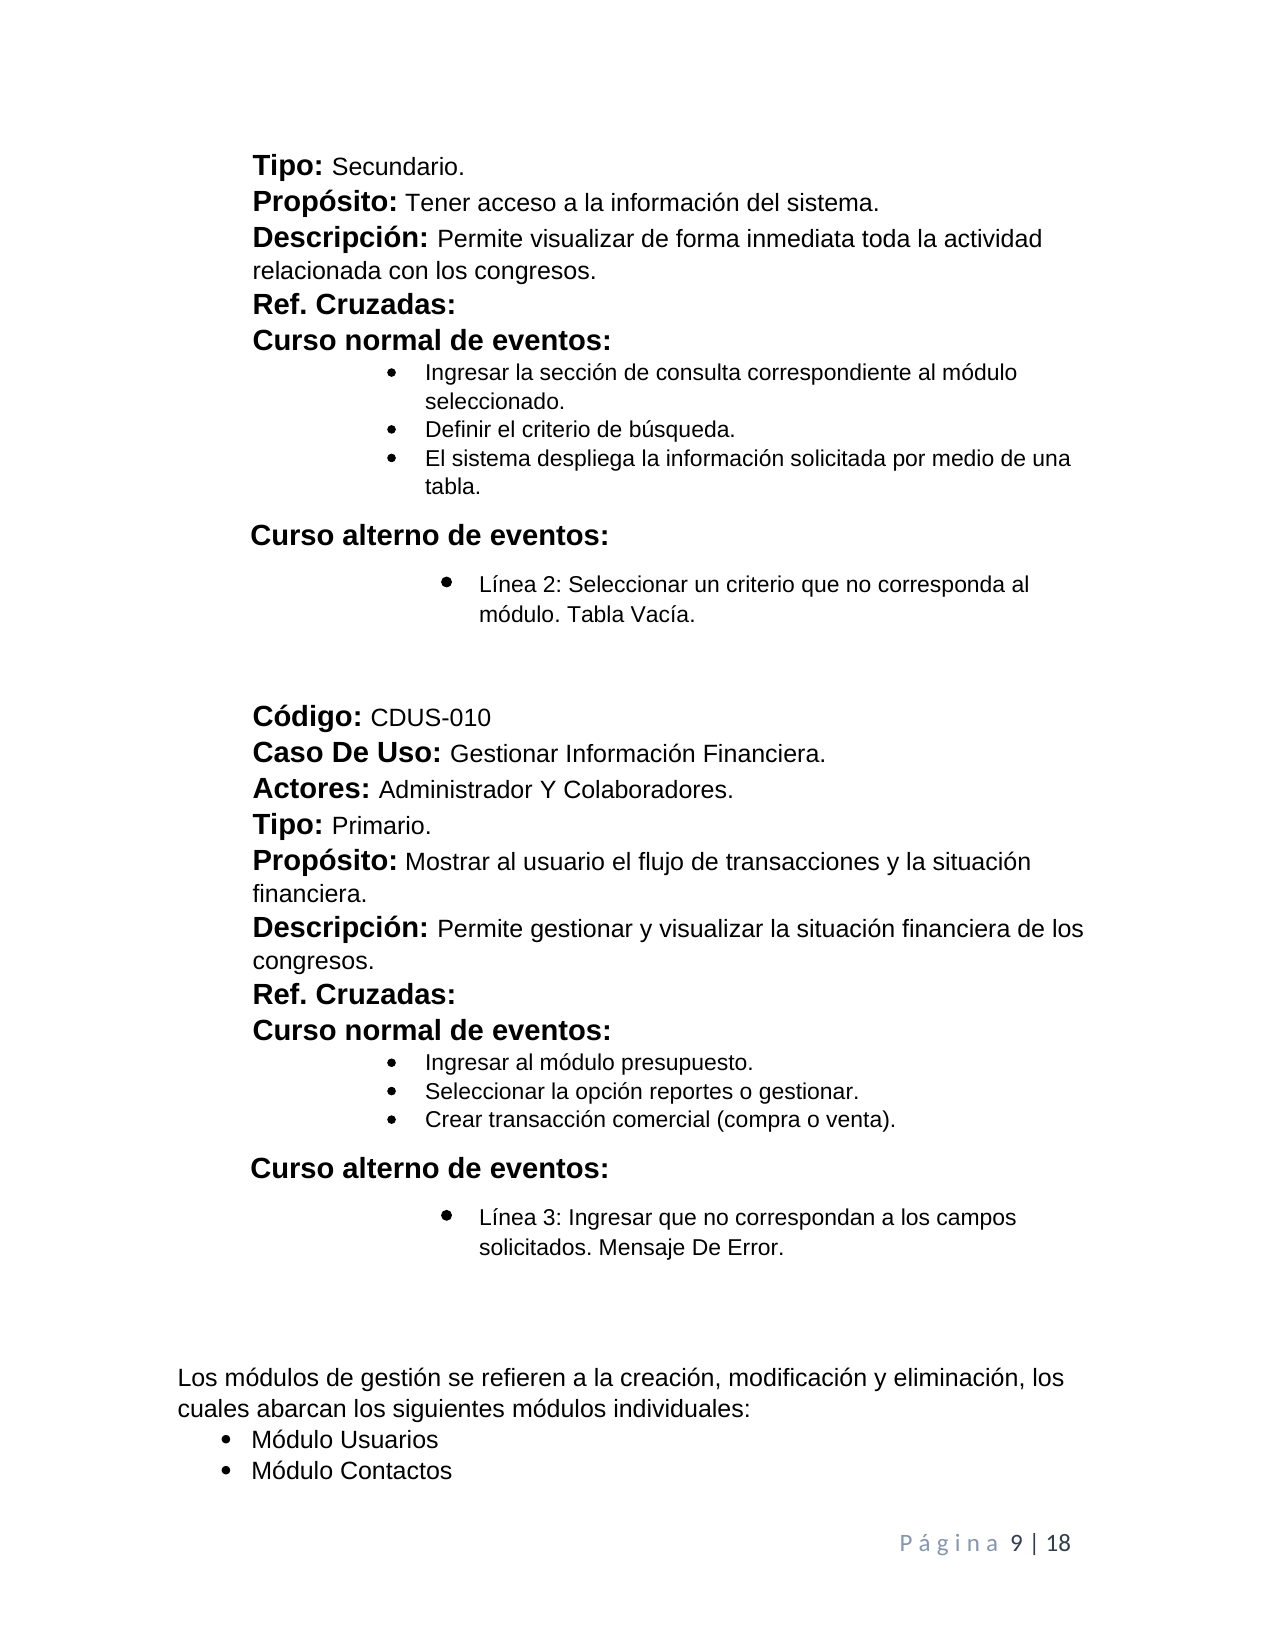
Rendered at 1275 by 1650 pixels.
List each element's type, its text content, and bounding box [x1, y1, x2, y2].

list Línea 2: Seleccionar un criterio que no corresponda al módulo. Tabla Vacía. [441, 571, 1098, 627]
text Curso alterno de eventos: [177, 518, 1098, 552]
list El sistema despliega la información solicitada por medio de una tabla. [387, 444, 1098, 499]
list Ingresar al módulo presupuesto. [387, 1049, 1098, 1076]
list Módulo Contactos [222, 1456, 1098, 1485]
list Descripción: Permite visualizar de forma inmediata toda la actividad relacionada con los congresos. [252, 220, 1098, 284]
list Propósito: Tener acceso a la información del sistema. [252, 184, 1098, 217]
text Curso alterno de eventos: [177, 1151, 1098, 1185]
list Ref. Cruzadas: [252, 977, 1098, 1011]
list Tipo: Secundario. [252, 148, 1098, 181]
list Curso normal de eventos: [252, 1013, 1098, 1047]
list Actores: Administrador Y Colaboradores. [252, 771, 1098, 804]
list Definir el criterio de búsqueda. [387, 416, 1098, 442]
list Ref. Cruzadas: [252, 287, 1098, 320]
list Caso De Uso: Gestionar Información Financiera. [252, 735, 1098, 768]
list Tipo: Primario. [252, 807, 1098, 841]
list Descripción: Permite gestionar y visualizar la situación financiera de los congresos. [252, 910, 1098, 975]
list Código: CDUS-010 [252, 699, 1098, 732]
list Propósito: Mostrar al usuario el flujo de transacciones y la situación financiera. [252, 843, 1098, 908]
list Crear transacción comercial (compra o venta). [387, 1106, 1098, 1132]
list Seleccionar la opción reportes o gestionar. [387, 1078, 1098, 1104]
list Ingresar la sección de consulta correspondiente al módulo seleccionado. [387, 359, 1098, 414]
list Línea 3: Ingresar que no correspondan a los campos solicitados. Mensaje De Error. [441, 1204, 1098, 1260]
list Módulo Usuarios [222, 1425, 1098, 1454]
list Los módulos de gestión se refieren a la creación, modificación y eliminación, los cuales abarcan los siguientes módulos individuales: [177, 1363, 1098, 1423]
list Curso normal de eventos: [252, 323, 1098, 357]
